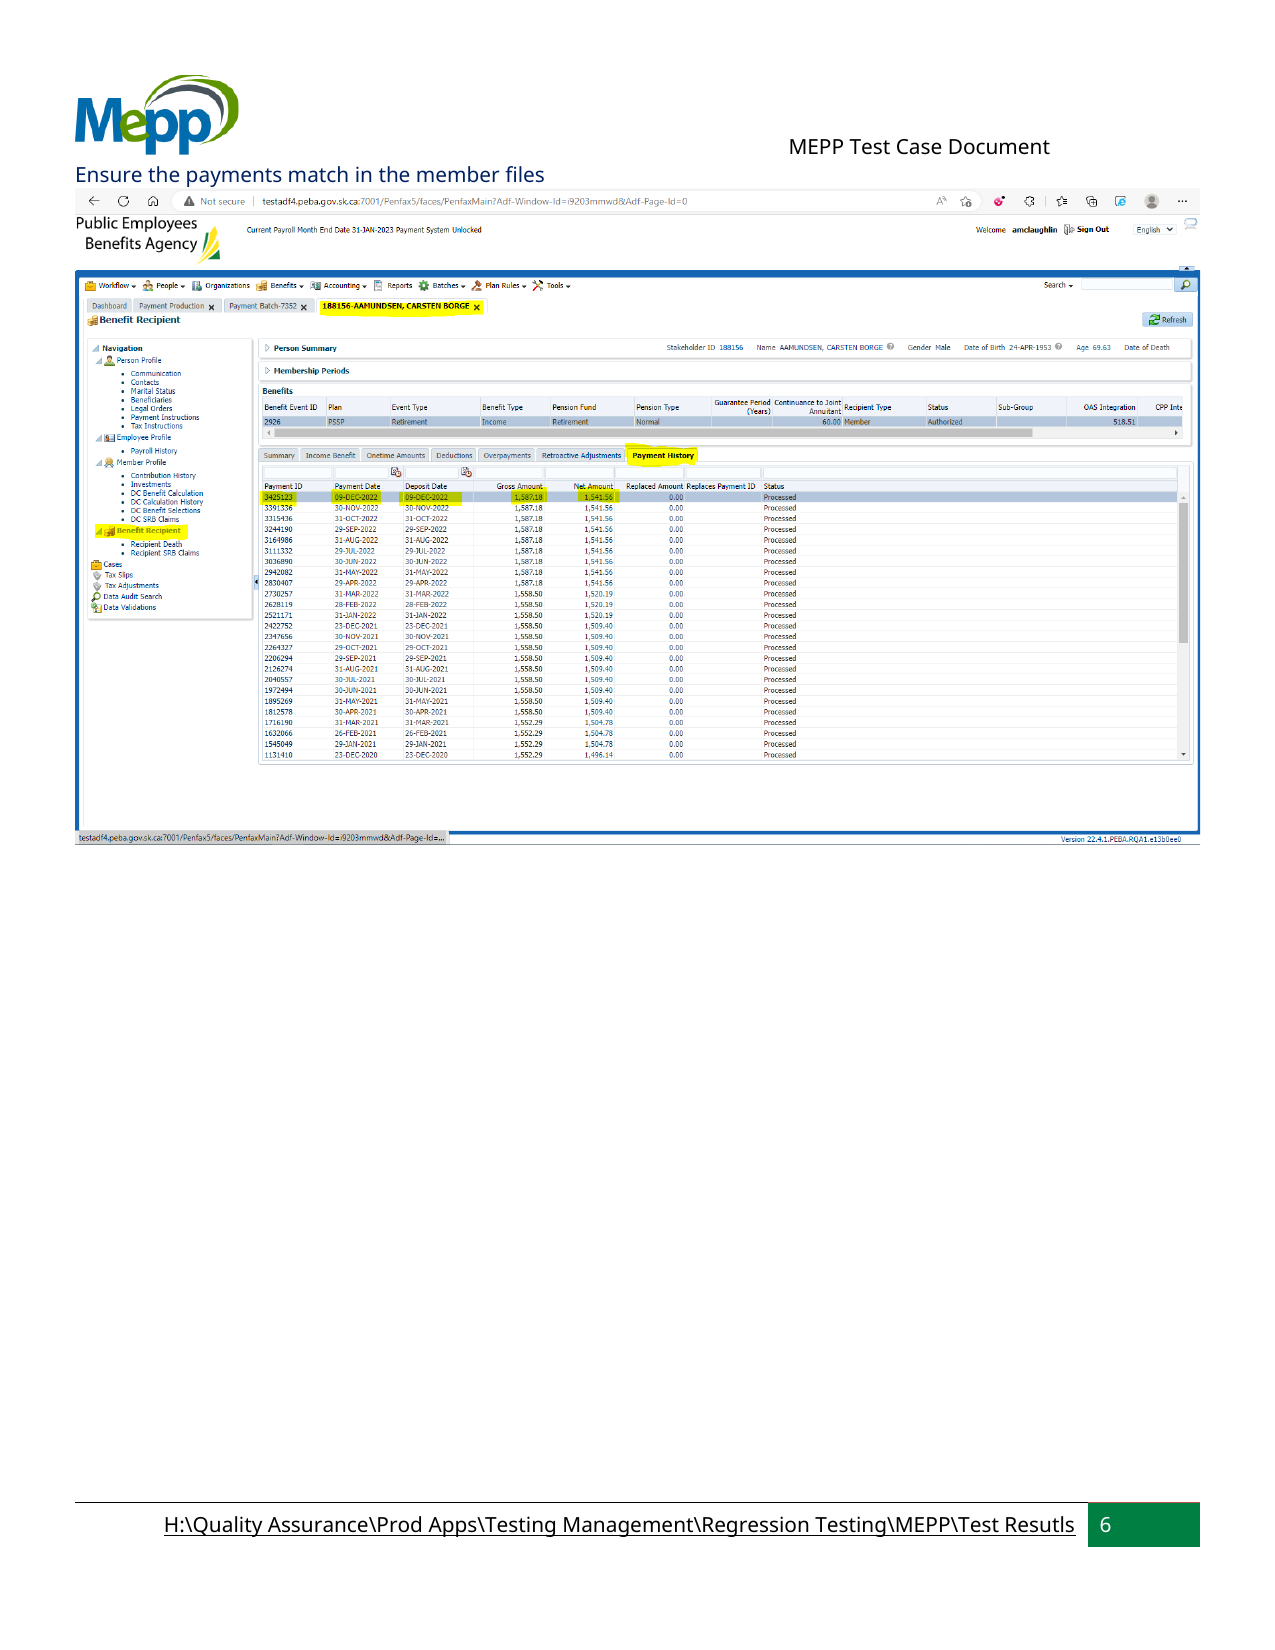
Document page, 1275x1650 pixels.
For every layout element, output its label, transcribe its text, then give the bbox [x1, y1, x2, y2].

picture [75, 75, 239, 155]
text Ensure the payments match in the member files [75, 160, 1200, 188]
picture [75, 188, 1200, 845]
